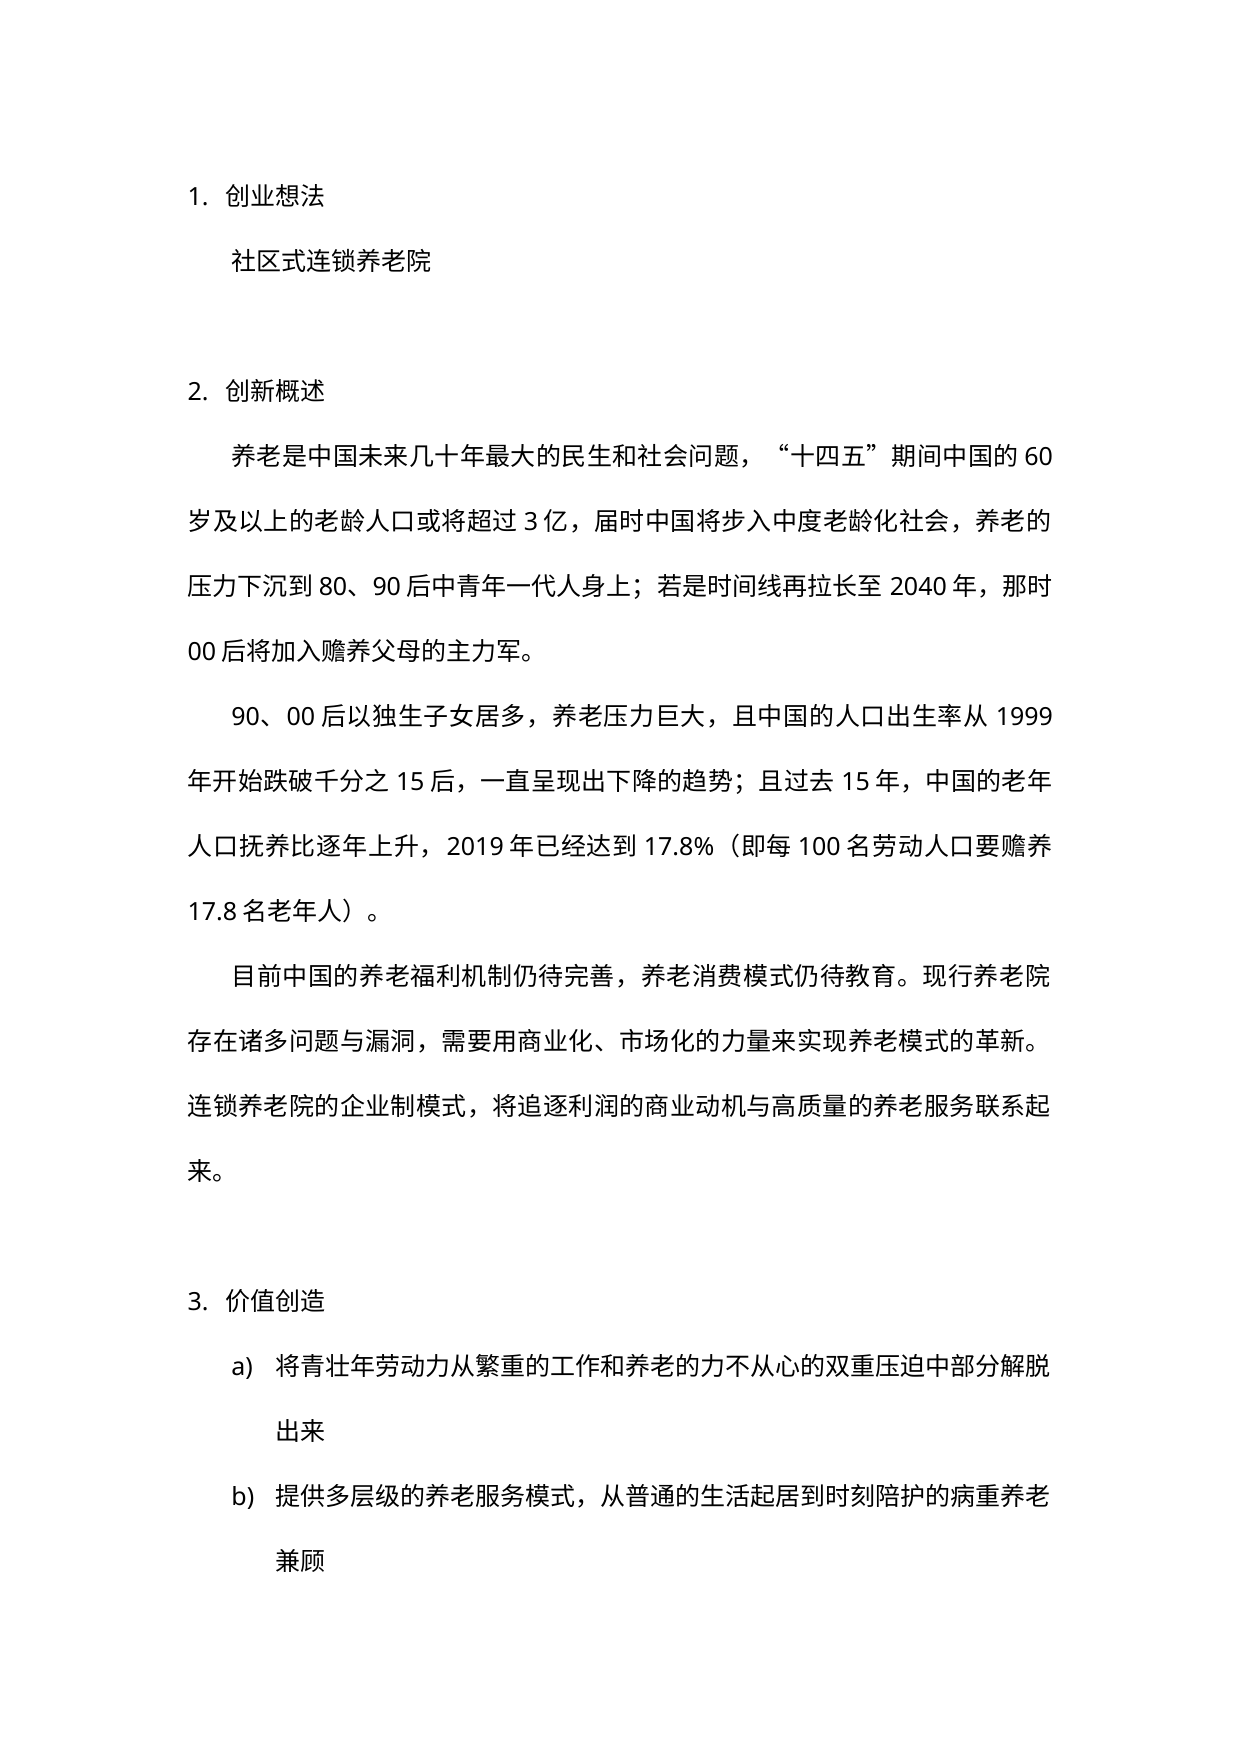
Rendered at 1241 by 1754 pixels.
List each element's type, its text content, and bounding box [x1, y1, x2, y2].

list 价值创造 [187, 1267, 1053, 1332]
list 将青壮年劳动力从繁重的工作和养老的力不从心的双重压迫中部分解脱出来 [231, 1332, 1053, 1462]
list 创业想法 [187, 162, 1053, 227]
text 养老是中国未来几十年最大的民生和社会问题，“十四五”期间中国的60岁及以上的老龄人口或将超过3亿，届时中国将步入中度老龄化社会，养老的压力下沉到80、90后中青年一代人身上；若是时间线再拉长至2040年，那时00后将加入赡养父母的主力军。 [187, 422, 1053, 682]
text 90、00后以独生子女居多，养老压力巨大，且中国的人口出生率从1999年开始跌破千分之15后，一直呈现出下降的趋势；且过去15年，中国的老年人口抚养比逐年上升，2019年已经达到17.8%（即每100名劳动人口要赡养17.8名老年人）。 [187, 682, 1053, 942]
list 创新概述 [187, 357, 1053, 422]
list 提供多层级的养老服务模式，从普通的生活起居到时刻陪护的病重养老兼顾 [231, 1462, 1053, 1592]
text 社区式连锁养老院 [187, 227, 1053, 292]
text 目前中国的养老福利机制仍待完善，养老消费模式仍待教育。现行养老院存在诸多问题与漏洞，需要用商业化、市场化的力量来实现养老模式的革新。连锁养老院的企业制模式，将追逐利润的商业动机与高质量的养老服务联系起来。 [187, 942, 1053, 1202]
